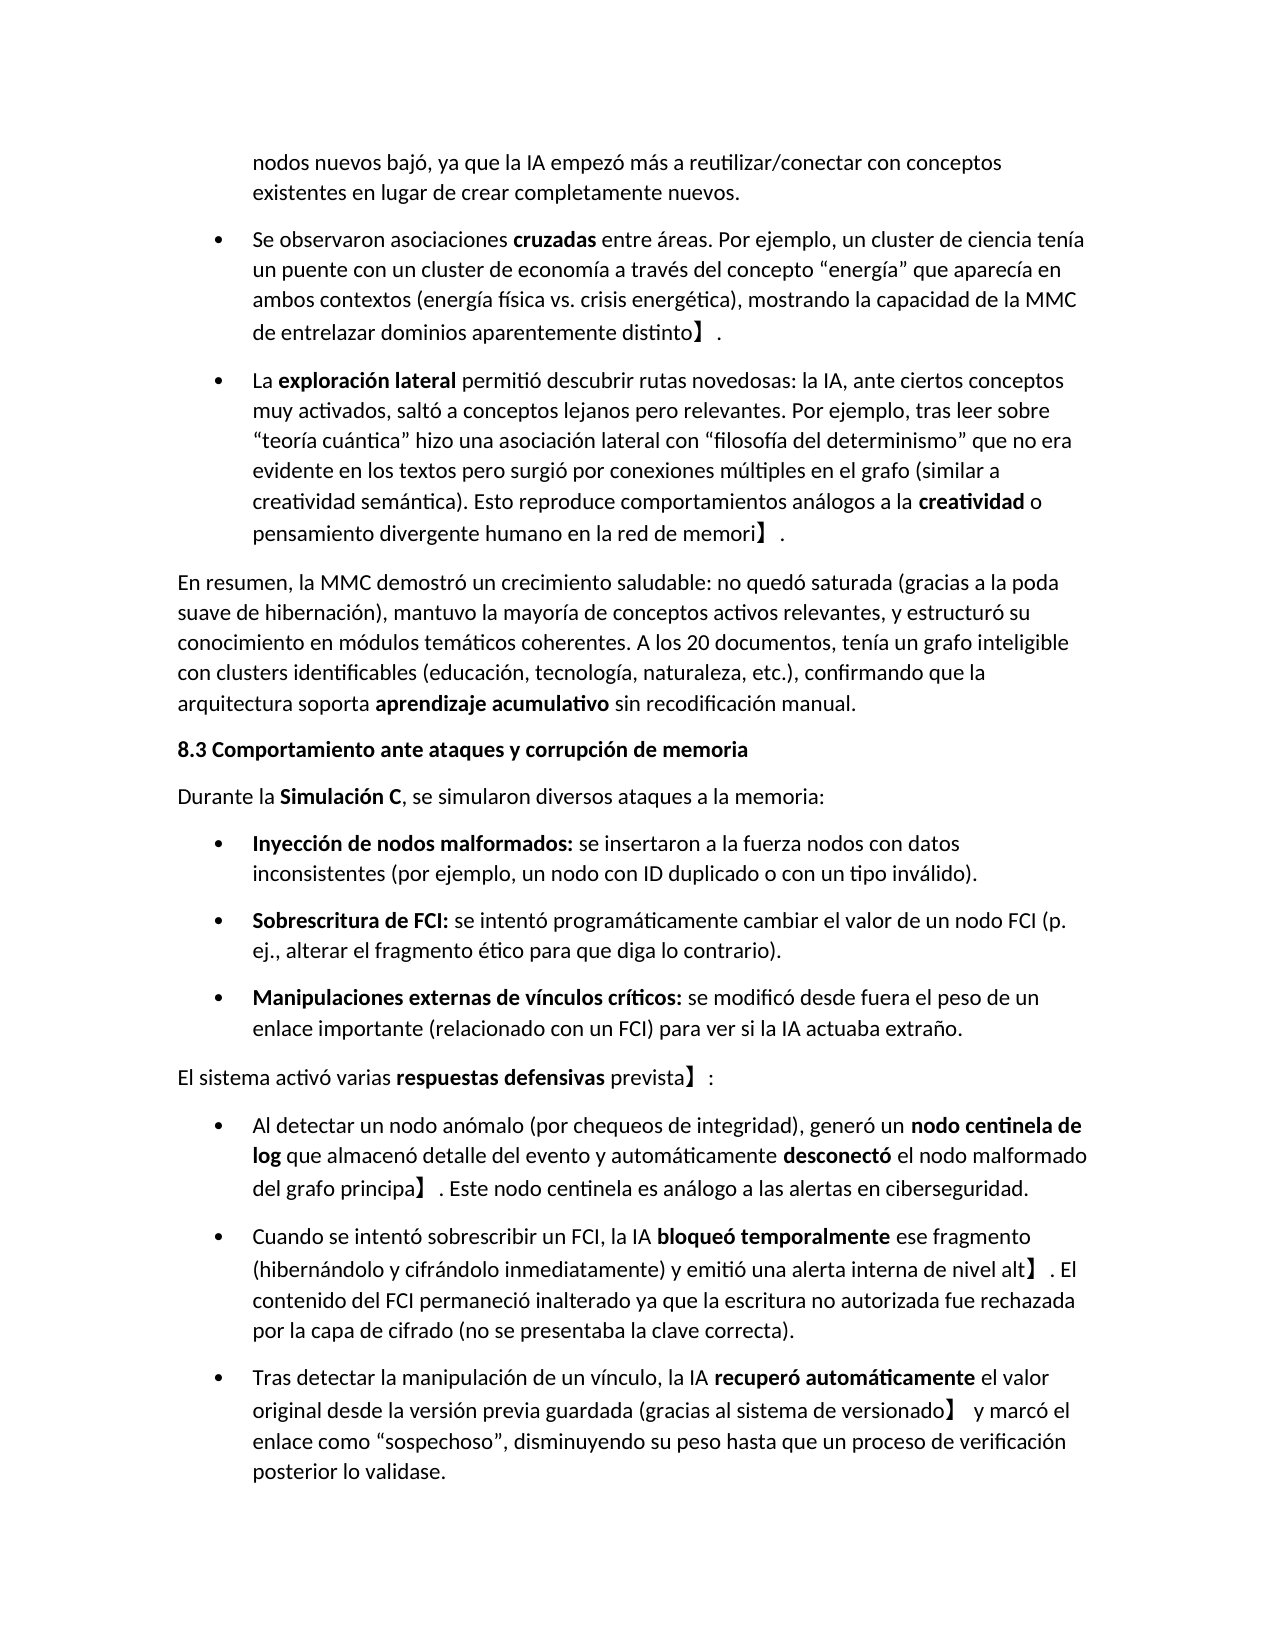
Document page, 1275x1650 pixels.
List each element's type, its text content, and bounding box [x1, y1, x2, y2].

text En resumen, la MMC demostró un crecimiento saludable: no quedó saturada (gracias a la poda suave de hibernación), mantuvo la mayoría de conceptos activos relevantes, y estructuró su conocimiento en módulos temáticos coherentes. A los 20 documentos, tenía un grafo inteligible con clusters identificables (educación, tecnología, naturaleza, etc.), confirmando que la arquitectura soporta aprendizaje acumulativo sin recodificación manual. [177, 568, 1098, 717]
list Cuando se intentó sobrescribir un FCI, la IA bloqueó temporalmente ese fragmento (hibernándolo y cifrándolo inmediatamente) y emitió una alerta interna de nivel alt】. El contenido del FCI permaneció inalterado ya que la escritura no autorizada fue rechazada por la capa de cifrado (no se presentaba la clave correcta). [215, 1222, 1098, 1344]
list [215, 148, 1098, 206]
list Se observaron asociaciones cruzadas entre áreas. Por ejemplo, un cluster de ciencia tenía un puente con un cluster de economía a través del concepto “energía” que aparecía en ambos contextos (energía física vs. crisis energética), mostrando la capacidad de la MMC de entrelazar dominios aparentemente distinto】. [215, 225, 1098, 347]
text Durante la Simulación C, se simularon diversos ataques a la memoria: [177, 782, 1098, 810]
list La exploración lateral permitió descubrir rutas novedosas: la IA, ante ciertos conceptos muy activados, saltó a conceptos lejanos pero relevantes. Por ejemplo, tras leer sobre “teoría cuántica” hizo una asociación lateral con “filosofía del determinismo” que no era evidente en los textos pero surgió por conexiones múltiples en el grafo (similar a creatividad semántica). Esto reproduce comportamientos análogos a la creatividad o pensamiento divergente humano en la red de memori】. [215, 366, 1098, 549]
text El sistema activó varias respuestas defensivas prevista】: [177, 1061, 1098, 1092]
list Tras detectar la manipulación de un vínculo, la IA recuperó automáticamente el valor original desde la versión previa guardada (gracias al sistema de versionado】 y marcó el enlace como “sospechoso”, disminuyendo su peso hasta que un proceso de verificación posterior lo validase. [215, 1363, 1098, 1485]
text 8.3 Comportamiento ante ataques y corrupción de memoria [177, 736, 1098, 763]
list Manipulaciones externas de vínculos críticos: se modificó desde fuera el peso de un enlace importante (relacionado con un FCI) para ver si la IA actuaba extraño. [215, 983, 1098, 1042]
list Sobrescritura de FCI: se intentó programáticamente cambiar el valor de un nodo FCI (p. ej., alterar el fragmento ético para que diga lo contrario). [215, 906, 1098, 964]
list Al detectar un nodo anómalo (por chequeos de integridad), generó un nodo centinela de log que almacenó detalle del evento y automáticamente desconectó el nodo malformado del grafo principa】. Este nodo centinela es análogo a las alertas en ciberseguridad. [215, 1111, 1098, 1203]
list Inyección de nodos malformados: se insertaron a la fuerza nodos con datos inconsistentes (por ejemplo, un nodo con ID duplicado o con un tipo inválido). [215, 829, 1098, 887]
